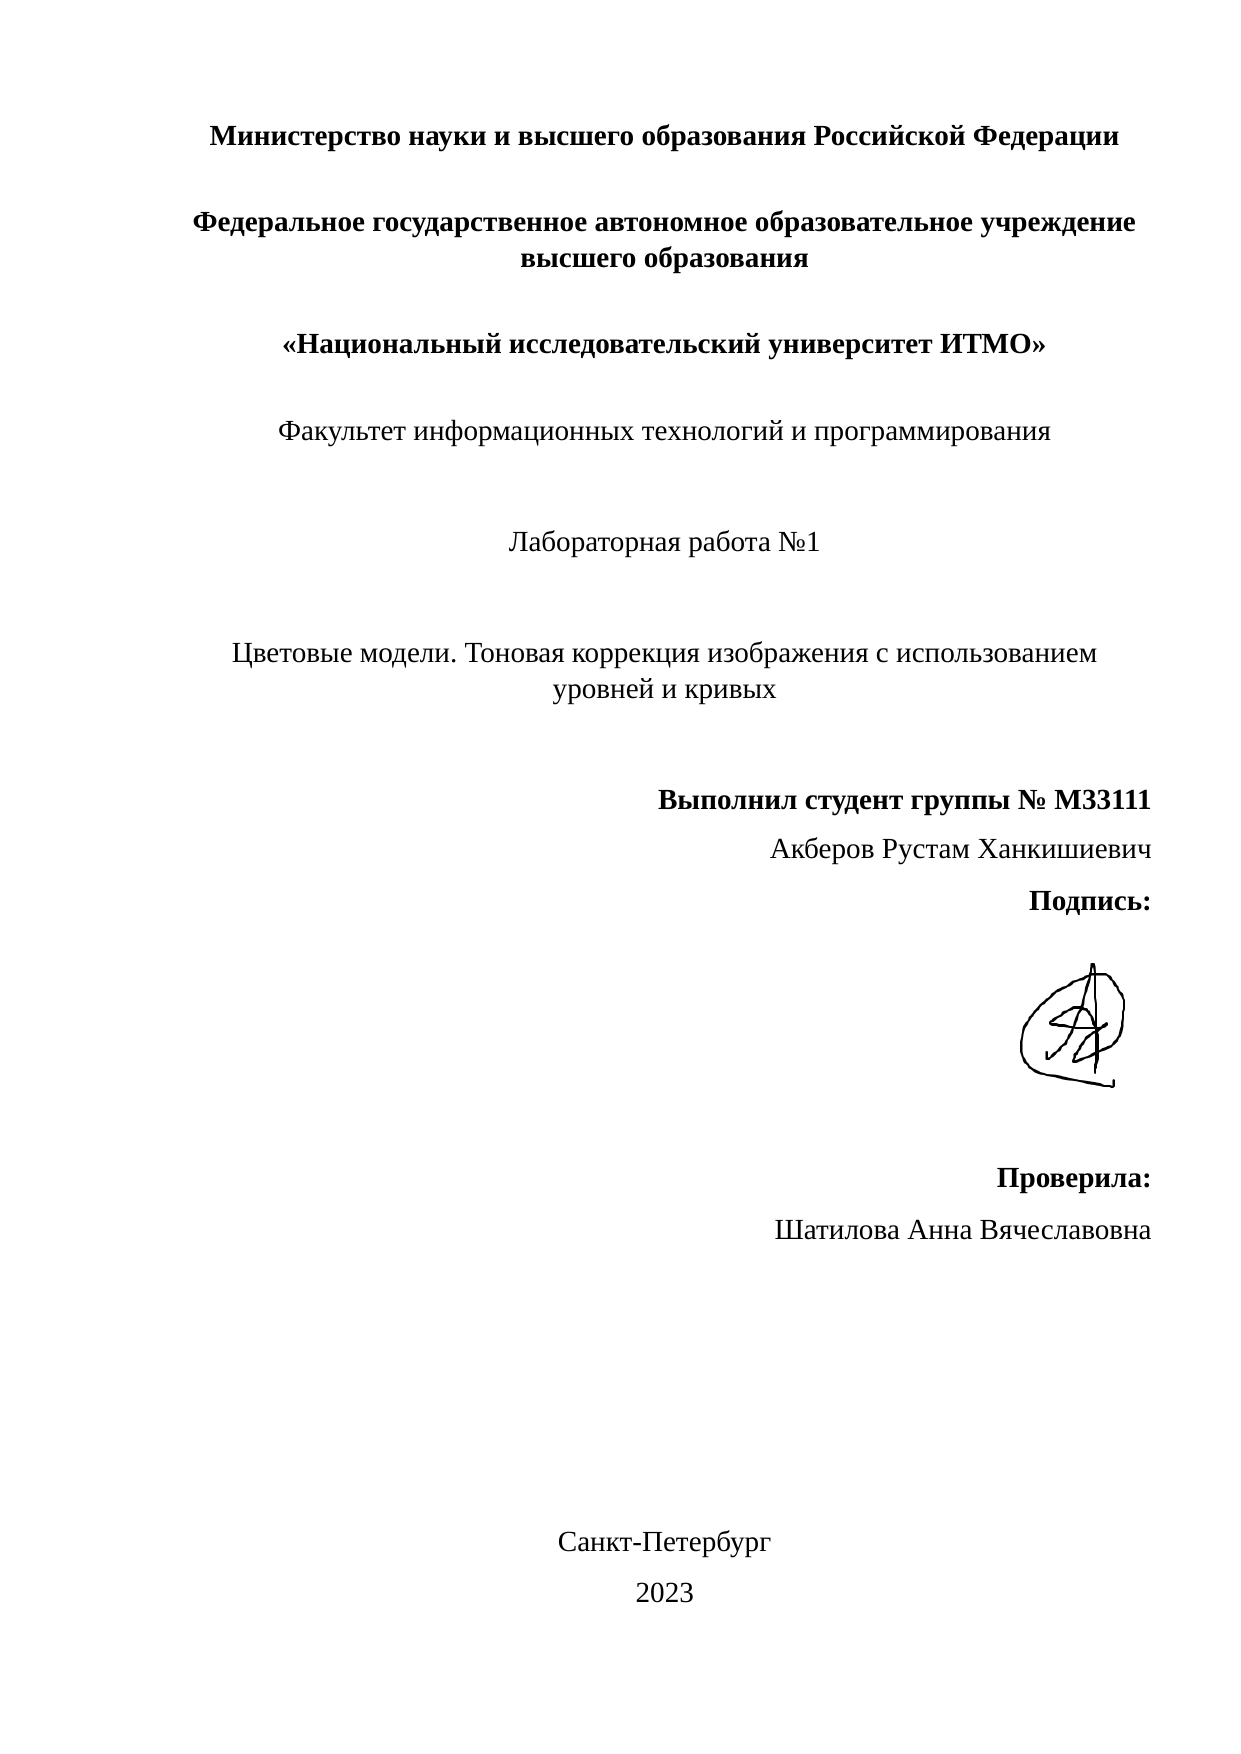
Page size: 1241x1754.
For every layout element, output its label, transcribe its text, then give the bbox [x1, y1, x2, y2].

text Акберов Рустам Ханкишиевич [177, 831, 1152, 864]
text Шатилова Анна Вячеславовна [177, 1212, 1152, 1246]
text Цветовые модели. Тоновая коррекция изображения с использованием уровней и кривых [177, 635, 1152, 705]
text 2023 [177, 1576, 1152, 1609]
picture [1000, 934, 1152, 1110]
text Федеральное государственное автономное образовательное учреждение высшего образования [177, 204, 1152, 274]
text Санкт-Петербург [177, 1524, 1152, 1557]
text Факультет информационных технологий и программирования [177, 413, 1152, 446]
text Проверила: [177, 1161, 1152, 1194]
text Министерство науки и высшего образования Российской Федерации [177, 118, 1152, 152]
text «Национальный исследовательский университет ИТМО» [177, 327, 1152, 360]
text Лабораторная работа №1 [177, 524, 1152, 557]
text Выполнил студент группы № M33111 [177, 782, 1152, 816]
text Подпись: [177, 883, 1152, 916]
